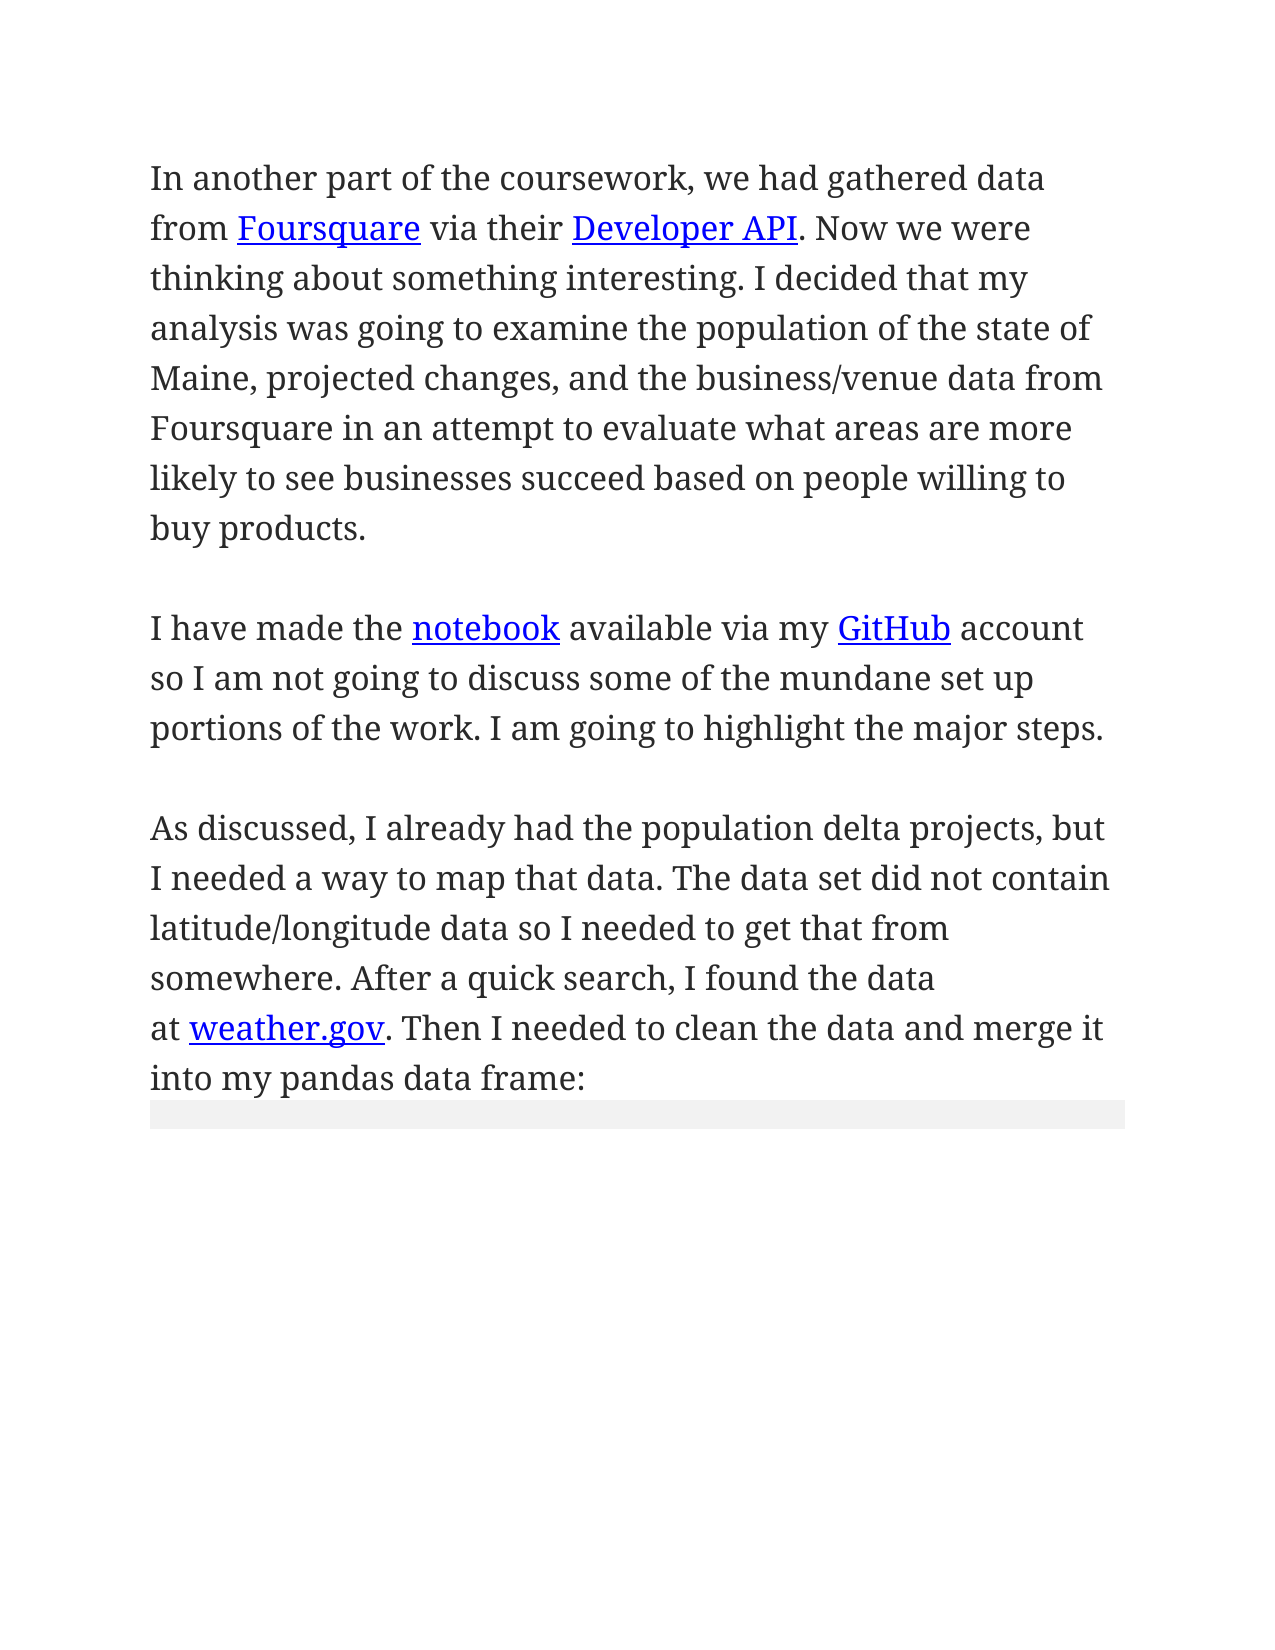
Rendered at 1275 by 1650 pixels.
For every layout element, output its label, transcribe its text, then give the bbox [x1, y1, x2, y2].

text In another part of the coursework, we had gathered data from Foursquare via their Developer API. Now we were thinking about something interesting. I decided that my analysis was going to examine the population of the state of Maine, projected changes, and the business/venue data from Foursquare in an attempt to evaluate what areas are more likely to see businesses succeed based on people willing to buy products. [150, 150, 1125, 550]
text I have made the notebook available via my GitHub account so I am not going to discuss some of the mundane set up portions of the work. I am going to highlight the major steps. [150, 600, 1125, 750]
text As discussed, I already had the population delta projects, but I needed a way to map that data. The data set did not contain latitude/longitude data so I needed to get that from somewhere. After a quick search, I found the data at weather.gov. Then I needed to clean the data and merge it into my pandas data frame: [150, 800, 1125, 1100]
